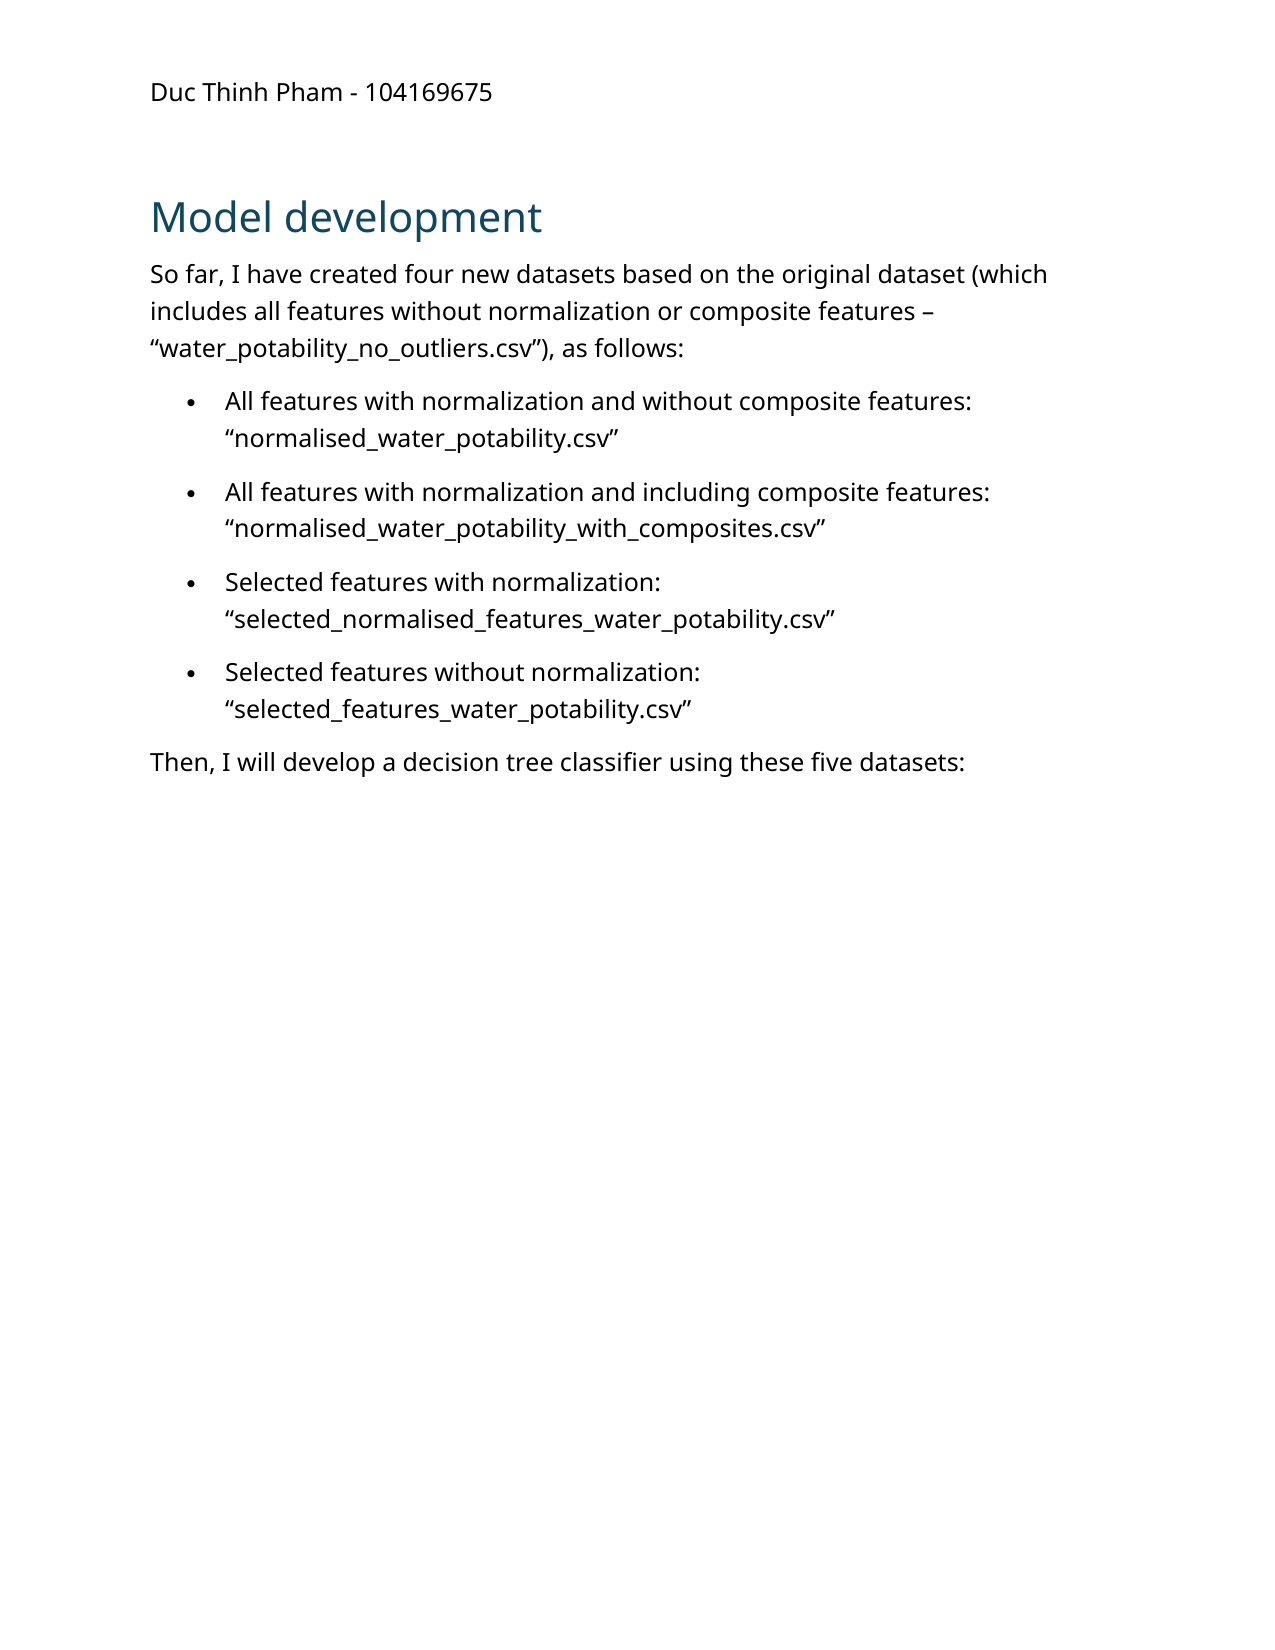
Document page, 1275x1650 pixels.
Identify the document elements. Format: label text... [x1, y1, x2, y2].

list All features with normalization and without composite features: “normalised_water_potability.csv” [187, 384, 1125, 455]
list All features with normalization and including composite features: “normalised_water_potability_with_composites.csv” [187, 474, 1125, 545]
list Selected features without normalization: “selected_features_water_potability.csv” [187, 655, 1125, 726]
text So far, I have created four new datasets based on the original dataset (which includes all features without normalization or composite features – “water_potability_no_outliers.csv”), as follows: [150, 257, 1125, 365]
subtitle Model development [150, 187, 1125, 244]
text Then, I will develop a decision tree classifier using these five datasets: [150, 745, 1125, 779]
list Selected features with normalization: “selected_normalised_features_water_potability.csv” [187, 564, 1125, 635]
